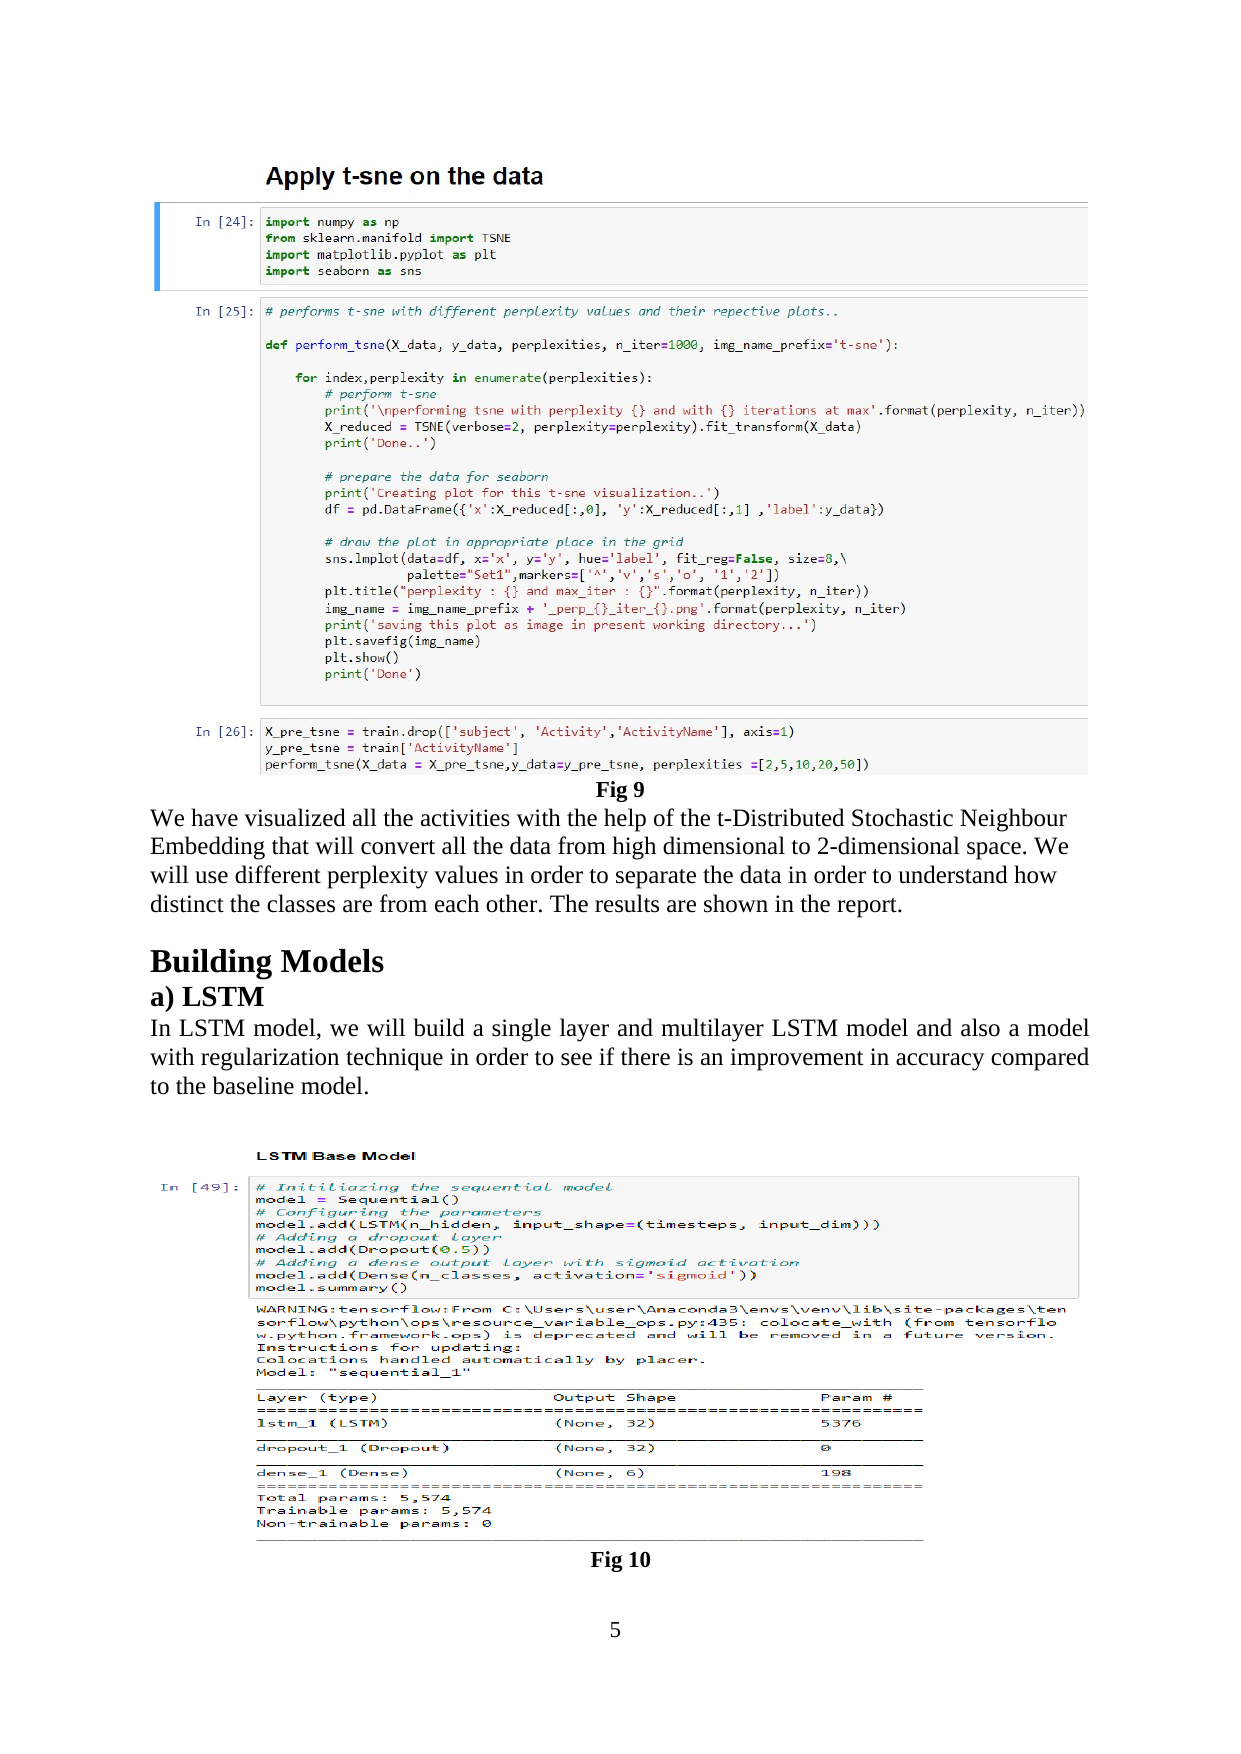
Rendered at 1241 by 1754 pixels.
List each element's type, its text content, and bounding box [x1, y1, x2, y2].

text Fig 10 [432, 1541, 809, 1572]
picture [160, 1152, 1080, 1541]
text Fig 9 [596, 776, 1153, 802]
picture [154, 167, 1088, 775]
text We have visualized all the activities with the help of the t-Distributed Stochastic Neighbour Embedding that will convert all the data from high dimensional to 2-dimensional space. We will use different perplexity values in order to separate the data in order to understand how distinct the classes are from each other. The results are shown in the report. [150, 803, 1072, 918]
text In LSTM model, we will build a single layer and multilayer LSTM model and also a model with regularization technique in order to see if there is an improvement in accuracy compared to the baseline model. [150, 1013, 1091, 1100]
subtitle Building Models [150, 942, 1153, 980]
subtitle LSTM [150, 980, 1153, 1013]
